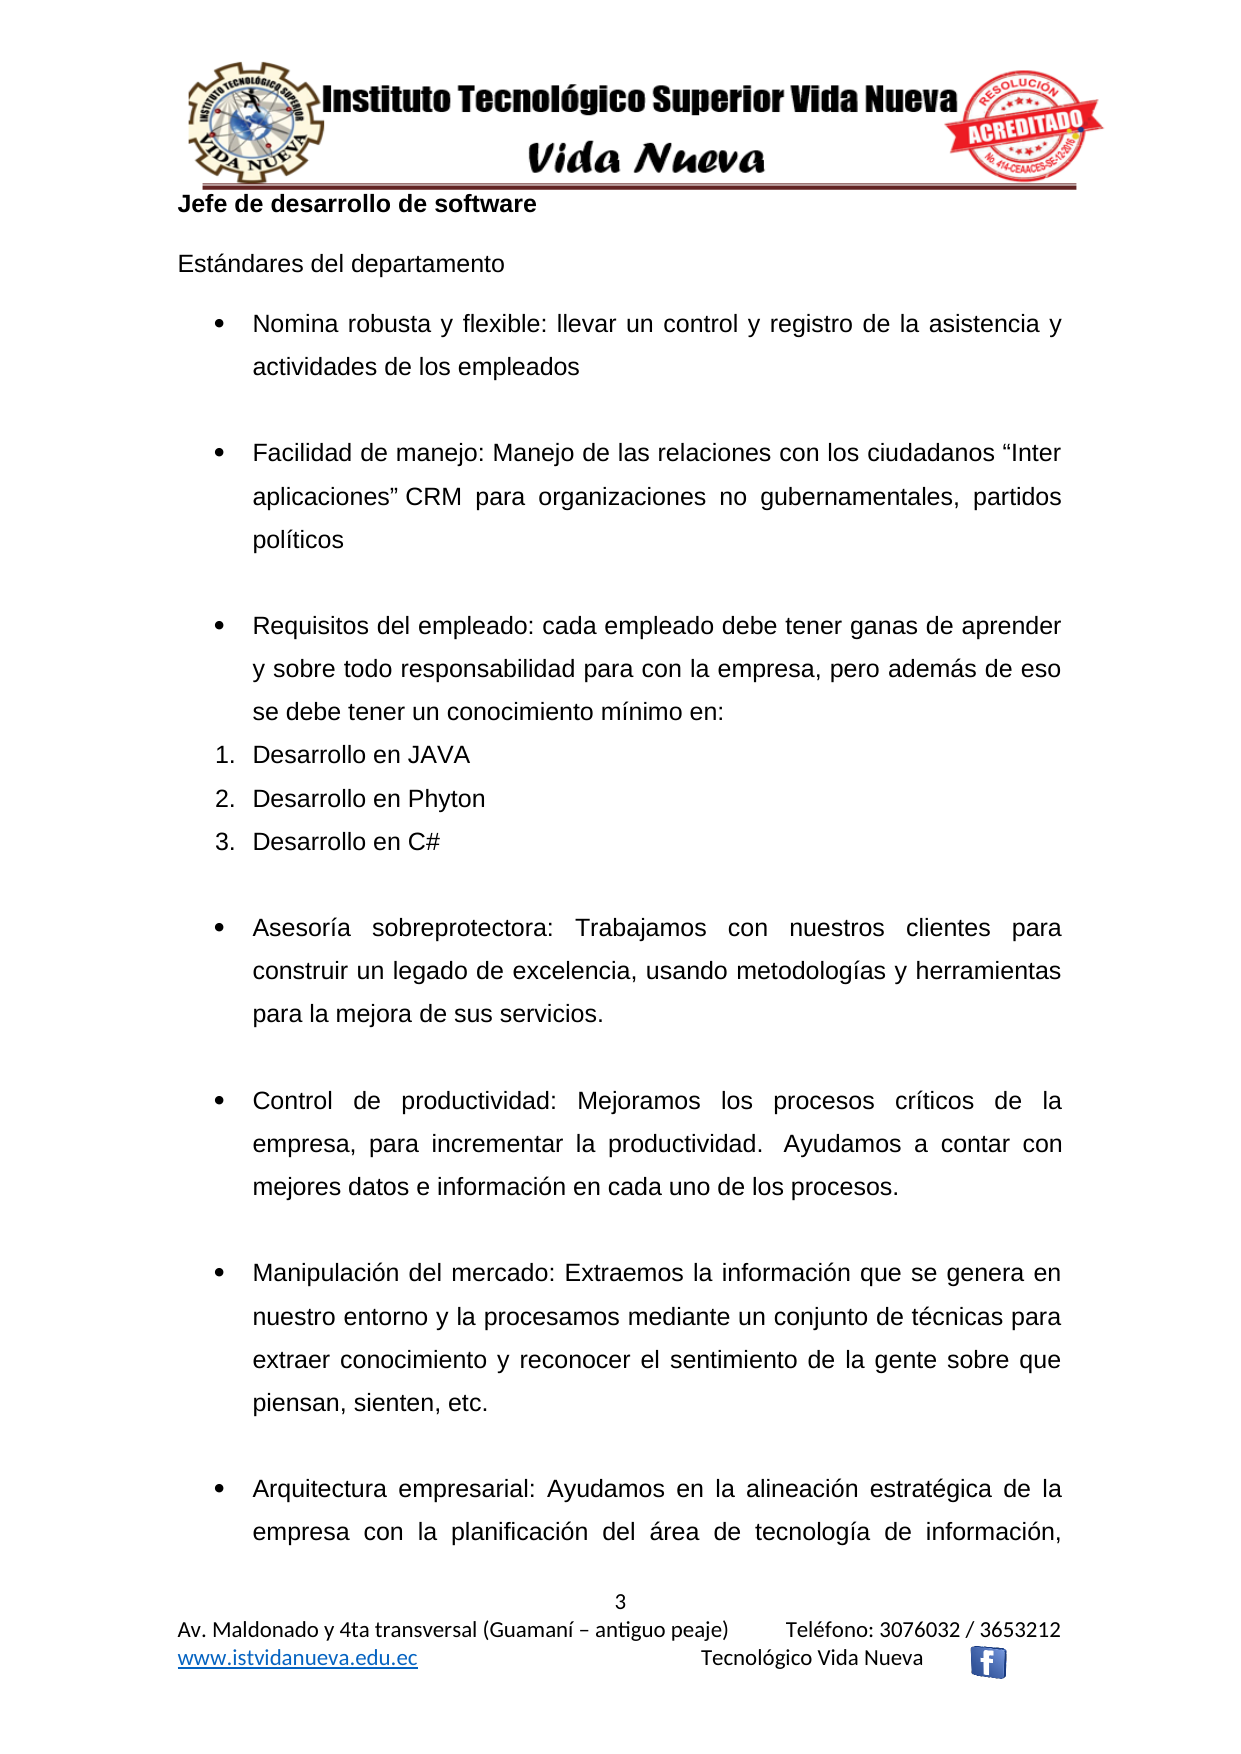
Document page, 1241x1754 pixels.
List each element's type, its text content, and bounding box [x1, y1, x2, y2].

list Desarrollo en Phyton [215, 784, 1063, 812]
list Control de productividad: Mejoramos los procesos críticos de la empresa, para incrementar la productividad. Ayudamos a contar con mejores datos e información en cada uno de los procesos. [215, 1086, 1063, 1201]
text Jefe de desarrollo de software [177, 190, 1063, 218]
picture [177, 45, 1106, 190]
list Nomina robusta y flexible: llevar un control y registro de la asistencia y actividades de los empleados [215, 309, 1063, 381]
picture [968, 1645, 1009, 1679]
list Manipulación del mercado: Extraemos la información que se genera en nuestro entorno y la procesamos mediante un conjunto de técnicas para extraer conocimiento y reconocer el sentimiento de la gente sobre que piensan, sienten, etc. [215, 1258, 1063, 1416]
list Desarrollo en JAVA [215, 741, 1063, 769]
list Requisitos del empleado: cada empleado debe tener ganas de aprender y sobre todo responsabilidad para con la empresa, pero además de eso se debe tener un conocimiento mínimo en: [215, 611, 1063, 726]
list Asesoría sobreprotectora: Trabajamos con nuestros clientes para construir un legado de excelencia, usando metodologías y herramientas para la mejora de sus servicios. [215, 913, 1063, 1028]
list Desarrollo en C# [215, 827, 1063, 856]
text Estándares del departamento [177, 249, 1063, 278]
list Facilidad de manejo: Manejo de las relaciones con los ciudadanos “Inter aplicaciones” CRM para organizaciones no gubernamentales, partidos políticos [215, 438, 1063, 553]
